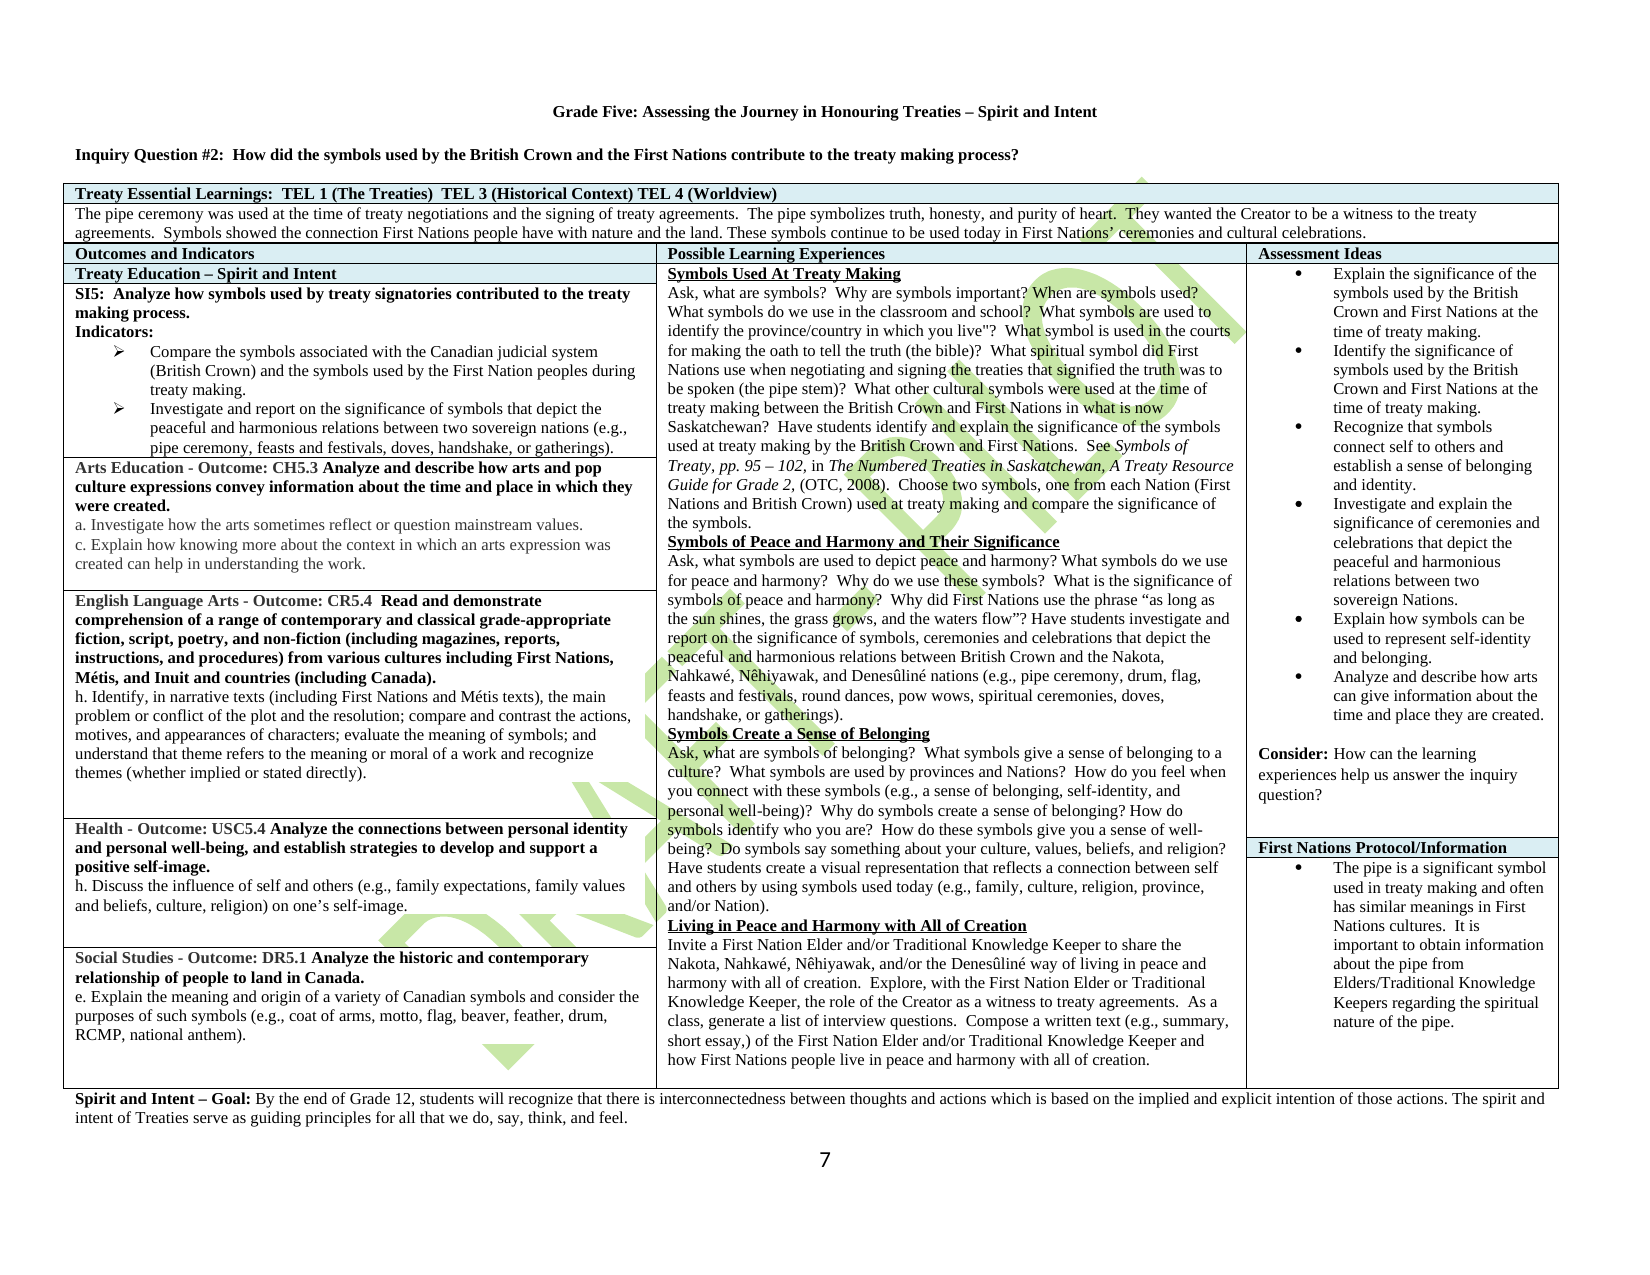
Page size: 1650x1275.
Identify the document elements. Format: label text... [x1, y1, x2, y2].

text Spirit and Intent – Goal: By the end of Grade 12, students will recognize that there is interconnectedness between thoughts and actions which is based on the implied and explicit intention of those actions. The spirit and intent of Treaties serve as guiding principles for all that we do, say, think, and feel. [75, 1089, 1575, 1127]
text Inquiry Question #2: How did the symbols used by the British Crown and the First Nations contribute to the treaty making process? [75, 144, 1575, 164]
table_cell SI5: Analyze how symbols used by treaty signatories contributed to the treaty making process. Indicators: Compare the symbols associated with the Canadian judicial system (British Crown) and the symbols used by the First Nation peoples during treaty making. Investigate and report on the significance of symbols that depict the peaceful and harmonious relations between two sovereign nations (e.g., pipe ceremony, feasts and festivals, doves, handshake, or gatherings). [64, 284, 656, 457]
table_cell Health - Outcome: USC5.4 Analyze the connections between personal identity and personal well-being, and establish strategies to develop and support a positive self-image. h. Discuss the influence of self and others (e.g., family expectations, family values and beliefs, culture, religion) on one’s self-image. [64, 819, 656, 947]
table_cell Social Studies - Outcome: DR5.1 Analyze the historic and contemporary relationship of people to land in Canada. e. Explain the meaning and origin of a variety of Canadian symbols and consider the purposes of such symbols (e.g., coat of arms, motto, flag, beaver, feather, drum, RCMP, national anthem). [64, 948, 656, 1088]
table_header Treaty Essential Learnings: TEL 1 (The Treaties) TEL 3 (Historical Context) TEL 4 (Worldview) [64, 184, 1558, 203]
table_cell Symbols Used At Treaty Making Ask, what are symbols? Why are symbols important? When are symbols used? What symbols do we use in the classroom and school? What symbols are used to identify the province/country in which you live"? What symbol is used in the courts for making the oath to tell the truth (the bible)? What spiritual symbol did First Nations use when negotiating and signing the treaties that signified the truth was to be spoken (the pipe stem)? What other cultural symbols were used at the time of treaty making between the British Crown and First Nations in what is now Saskatchewan? Have students identify and explain the significance of the symbols used at treaty making by the British Crown and First Nations. See Symbols of Treaty, pp. 95 – 102, in The Numbered Treaties in Saskatchewan, A Treaty Resource Guide for Grade 2, (OTC, 2008). Choose two symbols, one from each Nation (First Nations and British Crown) used at treaty making and compare the significance of the symbols. Symbols of Peace and Harmony and Their Significance Ask, what symbols are used to depict peace and harmony? What symbols do we use for peace and harmony? Why do we use these symbols? What is the significance of symbols of peace and harmony? Why did First Nations use the phrase “as long as the sun shines, the grass grows, and the waters flow”? Have students investigate and report on the significance of symbols, ceremonies and celebrations that depict the peaceful and harmonious relations between British Crown and the Nakota, Nahkawé, Nêhiyawak, and Denesûliné nations (e.g., pipe ceremony, drum, flag, feasts and festivals, round dances, pow wows, spiritual ceremonies, doves, handshake, or gatherings). Symbols Create a Sense of Belonging Ask, what are symbols of belonging? What symbols give a sense of belonging to a culture? What symbols are used by provinces and Nations? How do you feel when you connect with these symbols (e.g., a sense of belonging, self-identity, and personal well-being)? Why do symbols create a sense of belonging? How do symbols identify who you are? How do these symbols give you a sense of well-being? Do symbols say something about your culture, values, beliefs, and religion? Have students create a visual representation that reflects a connection between self and others by using symbols used today (e.g., family, culture, religion, province, and/or Nation). Living in Peace and Harmony with All of Creation Invite a First Nation Elder and/or Traditional Knowledge Keeper to share the Nakota, Nahkawé, Nêhiyawak, and/or the Denesûliné way of living in peace and harmony with all of creation. Explore, with the First Nation Elder or Traditional Knowledge Keeper, the role of the Creator as a witness to treaty agreements. As a class, generate a list of interview questions. Compose a written text (e.g., summary, short essay,) of the First Nation Elder and/or Traditional Knowledge Keeper and how First Nations people live in peace and harmony with all of creation. [657, 264, 1246, 1088]
table_cell Possible Learning Experiences [657, 244, 1246, 263]
table_cell Arts Education - Outcome: CH5.3 Analyze and describe how arts and pop culture expressions convey information about the time and place in which they were created. a. Investigate how the arts sometimes reflect or question mainstream values. c. Explain how knowing more about the context in which an arts expression was created can help in understanding the work. [64, 458, 656, 590]
text Grade Five: Assessing the Journey in Honouring Treaties – Spirit and Intent [75, 102, 1575, 121]
table_cell Assessment Ideas [1247, 244, 1558, 263]
table_cell The pipe is a significant symbol used in treaty making and often has similar meanings in First Nations cultures. It is important to obtain information about the pipe from Elders/Traditional Knowledge Keepers regarding the spiritual nature of the pipe. [1247, 858, 1558, 1088]
table_cell English Language Arts - Outcome: CR5.4 Read and demonstrate comprehension of a range of contemporary and classical grade-appropriate fiction, script, poetry, and non-fiction (including magazines, reports, instructions, and procedures) from various cultures including First Nations, Métis, and Inuit and countries (including Canada). h. Identify, in narrative texts (including First Nations and Métis texts), the main problem or conflict of the plot and the resolution; compare and contrast the actions, motives, and appearances of characters; evaluate the meaning of symbols; and understand that theme refers to the meaning or moral of a work and recognize themes (whether implied or stated directly). [64, 591, 656, 818]
table_cell Treaty Education – Spirit and Intent [64, 264, 656, 283]
table_cell The pipe ceremony was used at the time of treaty negotiations and the signing of treaty agreements. The pipe symbolizes truth, honesty, and purity of heart. They wanted the Creator to be a witness to the treaty agreements. Symbols showed the connection First Nations people have with nature and the land. These symbols continue to be used today in First Nations’ ceremonies and cultural celebrations. [64, 204, 1558, 242]
table_cell Explain the significance of the symbols used by the British Crown and First Nations at the time of treaty making. Identify the significance of symbols used by the British Crown and First Nations at the time of treaty making. Recognize that symbols connect self to others and establish a sense of belonging and identity. Investigate and explain the significance of ceremonies and celebrations that depict the peaceful and harmonious relations between two sovereign Nations. Explain how symbols can be used to represent self-identity and belonging. Analyze and describe how arts can give information about the time and place they are created. Consider: How can the learning experiences help us answer the inquiry question? [1247, 264, 1558, 837]
table_cell Outcomes and Indicators [64, 244, 656, 263]
table_cell First Nations Protocol/Information [1247, 838, 1558, 857]
